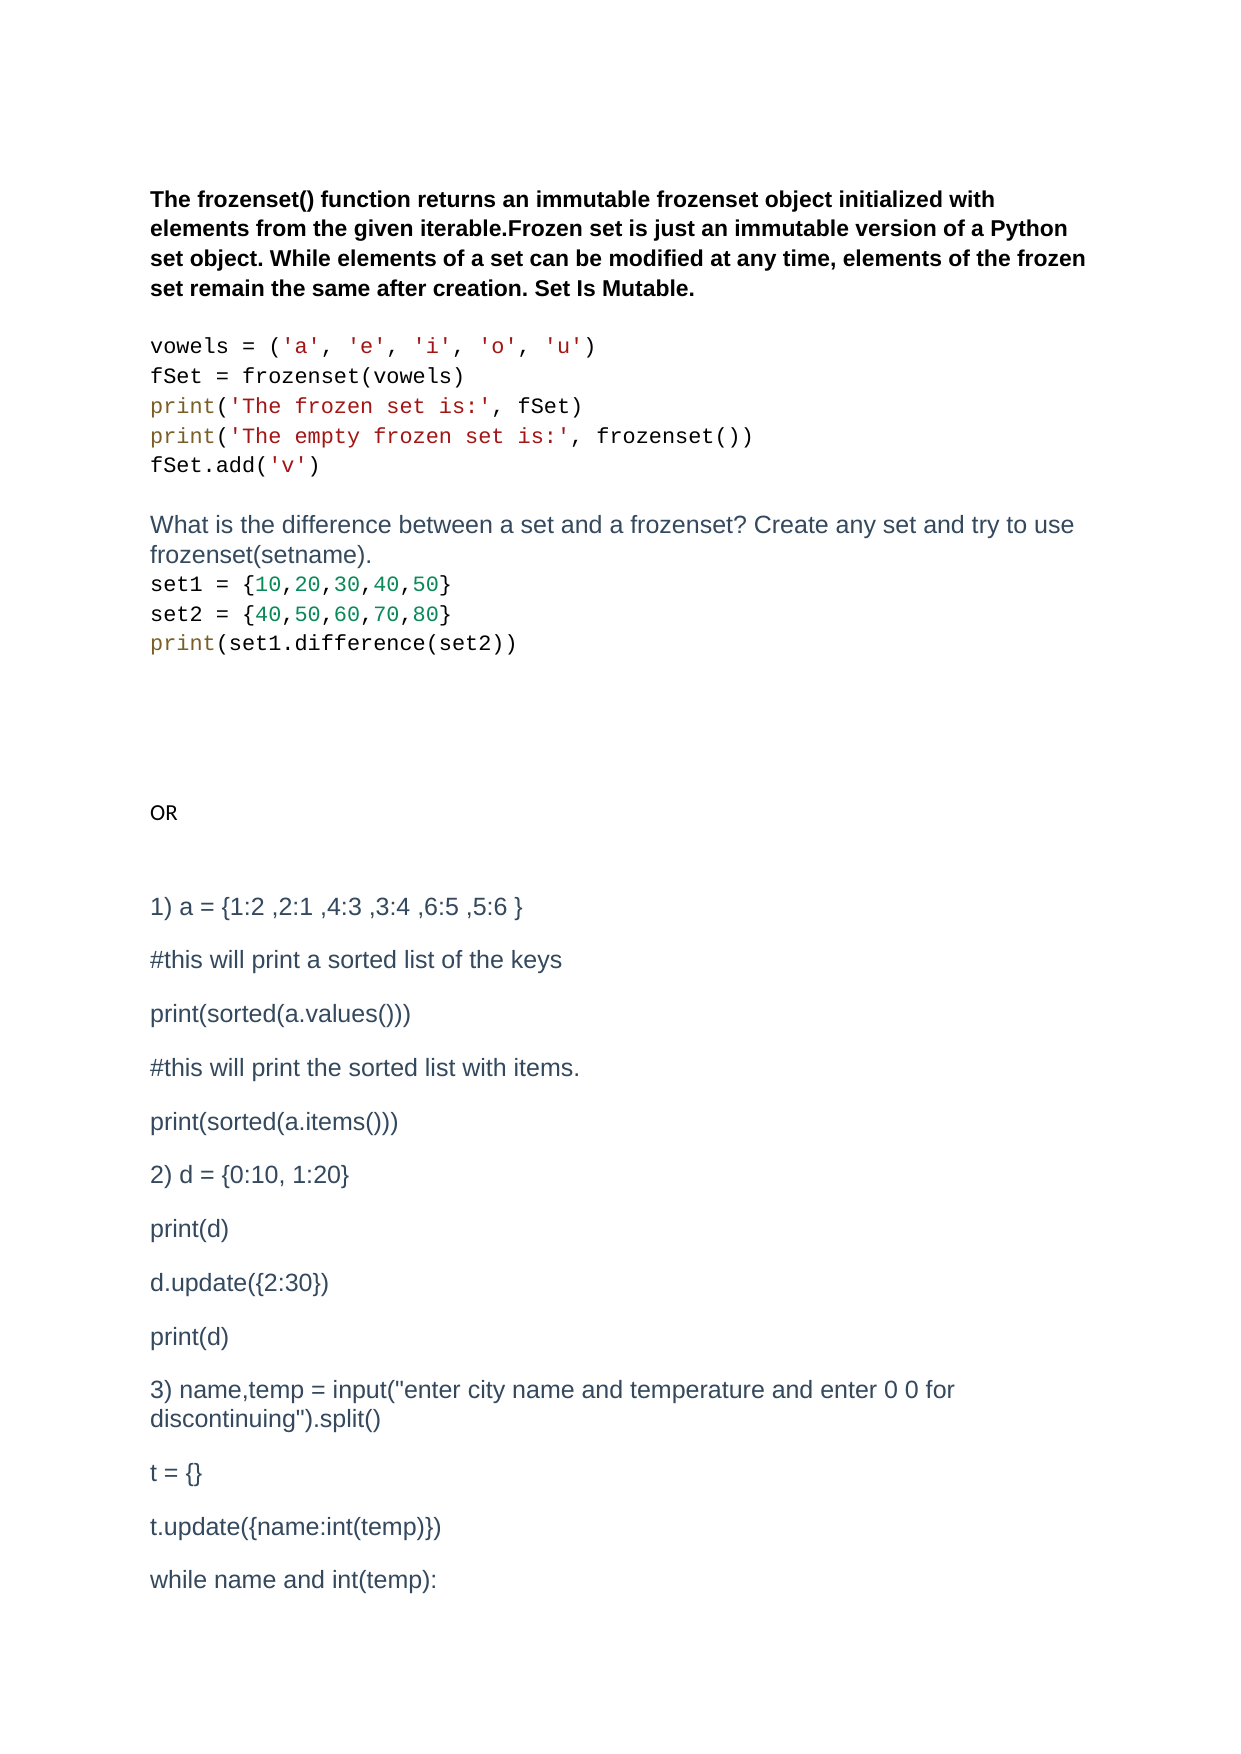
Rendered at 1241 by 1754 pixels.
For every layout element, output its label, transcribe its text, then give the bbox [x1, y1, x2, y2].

text fSet.add('v') [150, 449, 1090, 479]
text fSet = frozenset(vowels) [150, 361, 1090, 390]
text t = {} [150, 1458, 1090, 1487]
text set1 = {10,20,30,40,50} [150, 568, 1090, 598]
text OR [150, 798, 1090, 826]
text t.update({name:int(temp)}) [150, 1512, 1090, 1541]
text 3) name,temp = input("enter city name and temperature and enter 0 0 for discontinuing").split() [150, 1376, 1090, 1433]
text 1) a = {1:2 ,2:1 ,4:3 ,3:4 ,6:5 ,5:6 } [150, 892, 1090, 921]
text #this will print the sorted list with items. [150, 1053, 1090, 1082]
text print(d) [150, 1214, 1090, 1243]
text print(d) [150, 1322, 1090, 1351]
text vowels = ('a', 'e', 'i', 'o', 'u') [150, 331, 1090, 361]
text while name and int(temp): [150, 1566, 1090, 1594]
text print('The empty frozen set is:', frozenset()) [150, 420, 1090, 449]
text #this will print a sorted list of the keys [150, 946, 1090, 974]
text The frozenset() function returns an immutable frozenset object initialized with elements from the given iterable.Frozen set is just an immutable version of a Python set object. While elements of a set can be modified at any time, elements of the frozen set remain the same after creation. Set Is Mutable. [150, 182, 1090, 301]
text 2) d = {0:10, 1:20} [150, 1161, 1090, 1189]
text print(sorted(a.values())) [150, 999, 1090, 1028]
text print(set1.difference(set2)) [150, 628, 1090, 657]
text print('The frozen set is:', fSet) [150, 390, 1090, 420]
text print(sorted(a.items())) [150, 1107, 1090, 1136]
text set2 = {40,50,60,70,80} [150, 598, 1090, 628]
text d.update({2:30}) [150, 1268, 1090, 1297]
text What is the difference between a set and a frozenset? Create any set and try to use frozenset(setname). [150, 509, 1090, 568]
